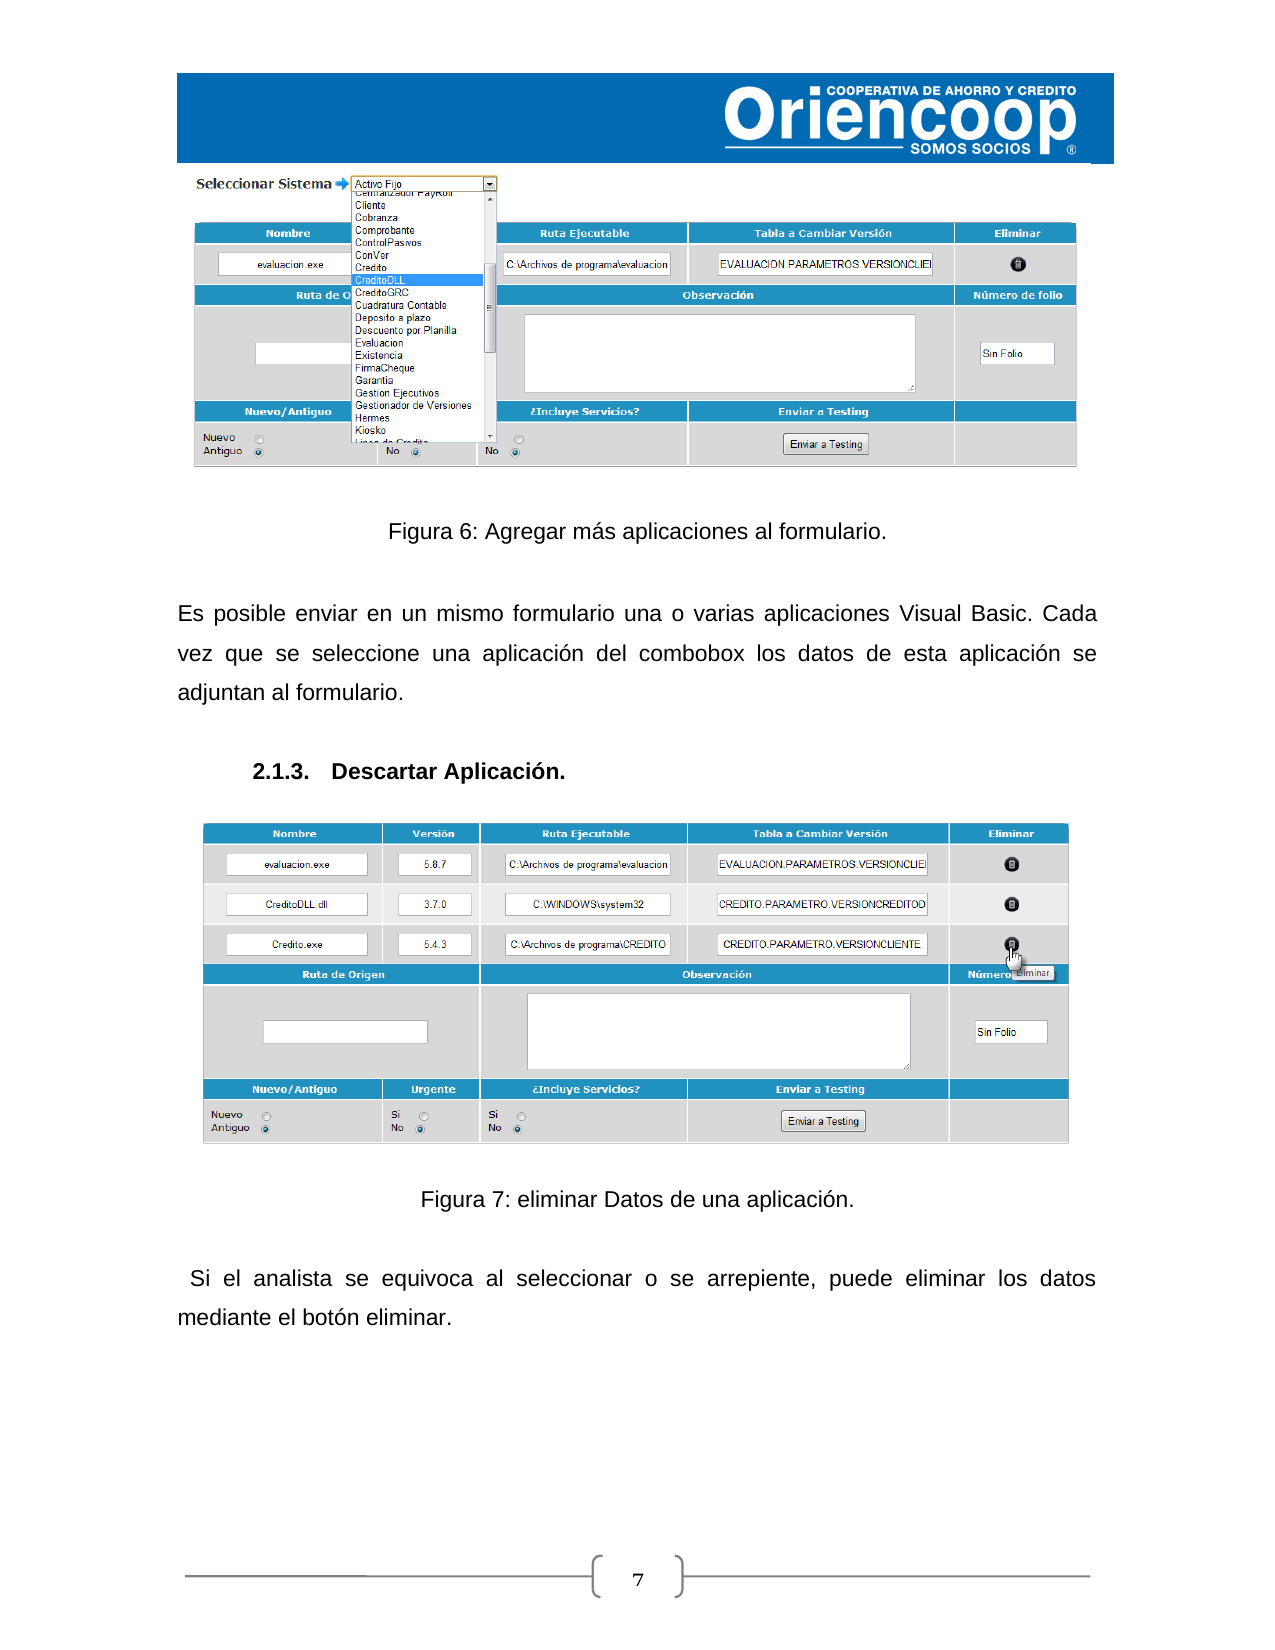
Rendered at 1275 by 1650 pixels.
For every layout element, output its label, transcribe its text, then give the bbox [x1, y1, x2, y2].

picture [177, 73, 1114, 504]
list Descartar Aplicación. [252, 758, 1098, 784]
text Figura 7: eliminar Datos de una aplicación. [177, 1173, 1098, 1212]
text Si el analista se equivoca al seleccionar o se arrepiente, puede eliminar los datos mediante el botón eliminar. [177, 1265, 1098, 1331]
text Es posible enviar en un mismo formulario una o varias aplicaciones Visual Basic. Cada vez que se seleccione una aplicación del combobox los datos de esta aplicación se adjuntan al formulario. [177, 600, 1098, 706]
text Figura 6: Agregar más aplicaciones al formulario. [177, 518, 1098, 544]
picture [177, 797, 1098, 1173]
